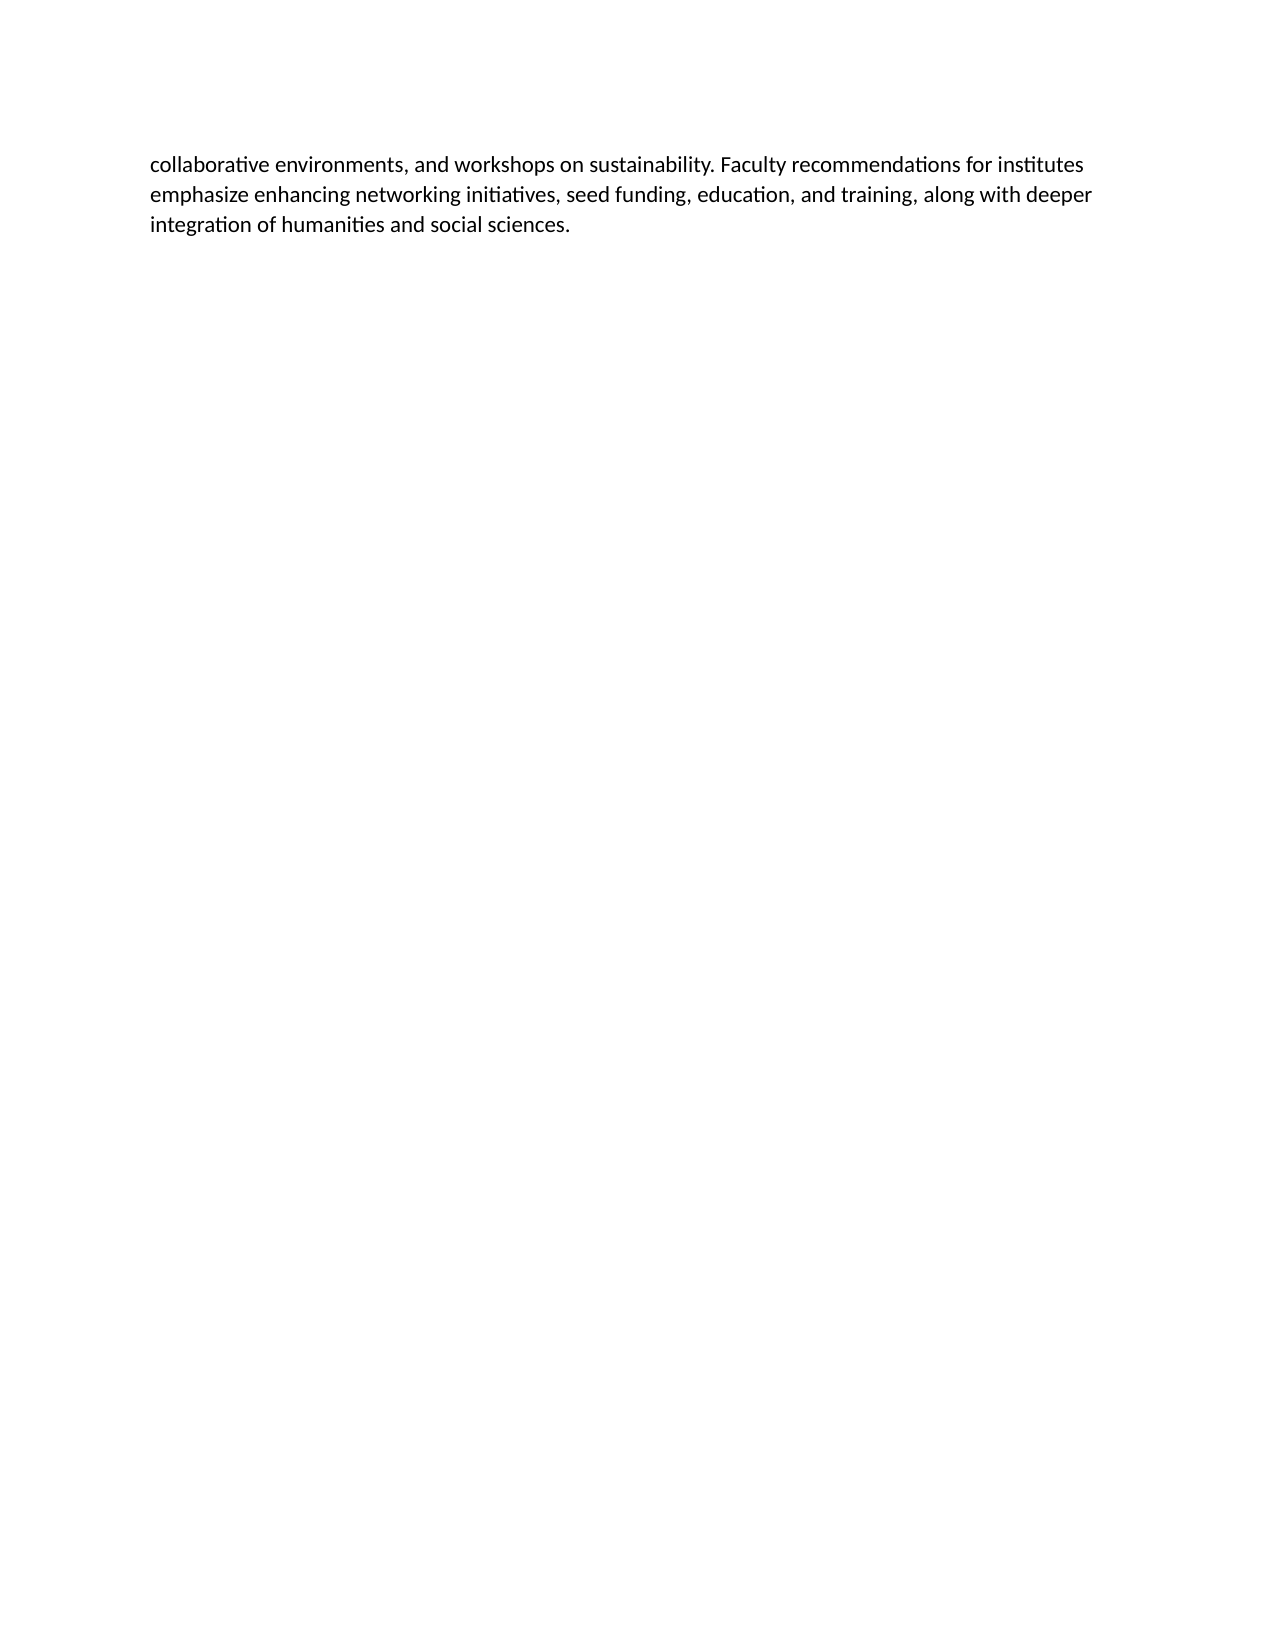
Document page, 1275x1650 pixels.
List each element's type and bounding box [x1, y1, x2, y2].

text [150, 150, 1125, 238]
